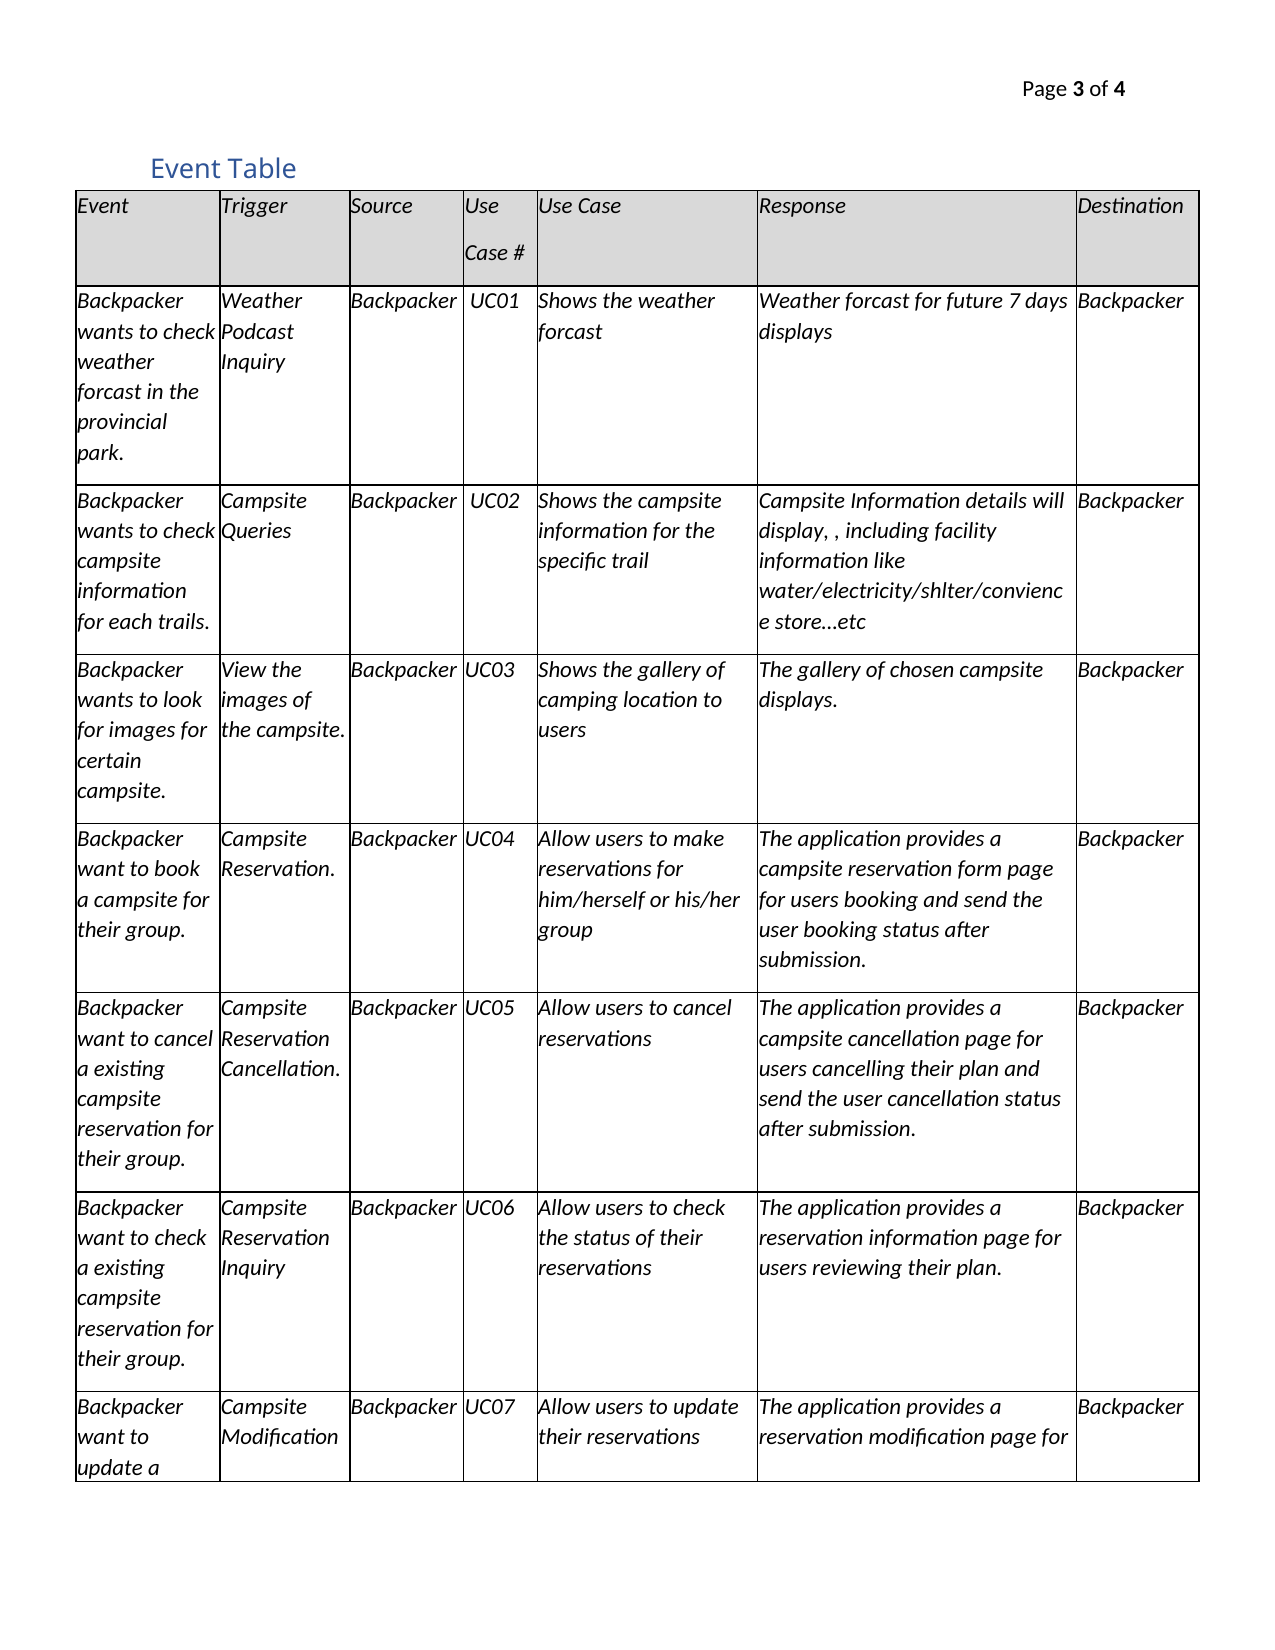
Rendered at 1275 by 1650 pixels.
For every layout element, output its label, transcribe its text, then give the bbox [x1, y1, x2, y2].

table_header Use Case # [464, 191, 537, 285]
table_cell Backpacker [1077, 486, 1198, 653]
table_cell Weather Podcast Inquiry [221, 287, 349, 484]
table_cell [77, 1392, 219, 1481]
table_header Trigger [221, 191, 349, 285]
table_header Event [77, 191, 219, 285]
table_cell Backpacker [351, 287, 463, 484]
table_cell UC01 [464, 287, 537, 484]
table_cell Backpacker [1077, 1392, 1198, 1481]
table_cell Backpacker [351, 824, 463, 992]
table_cell UC04 [464, 824, 537, 992]
table_header Destination [1077, 191, 1198, 285]
table_cell The application provides a reservation information page for users reviewing their plan. [758, 1193, 1076, 1391]
table_cell Backpacker [351, 993, 463, 1191]
table_cell Backpacker [1077, 1193, 1198, 1391]
subtitle Event Table [150, 150, 1125, 187]
table_header Response [758, 191, 1076, 285]
table_cell UC02 [464, 486, 537, 653]
table_cell Backpacker [1077, 655, 1198, 823]
table_cell Backpacker wants to check weather forcast in the provincial park. [77, 287, 219, 484]
table_cell The application provides a campsite reservation form page for users booking and send the user booking status after submission. [758, 824, 1076, 992]
table_cell UC03 [464, 655, 537, 823]
table_cell Shows the weather forcast [538, 287, 757, 484]
table_cell Backpacker [1077, 993, 1198, 1191]
table_cell Backpacker want to check a existing campsite reservation for their group. [77, 1193, 219, 1391]
table_cell Campsite Information details will display, , including facility information like water/electricity/shlter/convience store…etc [758, 486, 1076, 653]
table_cell Shows the gallery of camping location to users [538, 655, 757, 823]
table_header Source [351, 191, 463, 285]
table_cell UC05 [464, 993, 537, 1191]
table_cell Backpacker [351, 486, 463, 653]
table_cell Backpacker [1077, 287, 1198, 484]
table_cell Allow users to make reservations for him/herself or his/her group [538, 824, 757, 992]
table_cell Campsite Queries [221, 486, 349, 653]
table_cell Backpacker wants to look for images for certain campsite. [77, 655, 219, 823]
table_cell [758, 1392, 1076, 1481]
table_cell Campsite Reservation. [221, 824, 349, 992]
table_cell Allow users to cancel reservations [538, 993, 757, 1191]
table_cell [538, 1392, 757, 1481]
table_cell Weather forcast for future 7 days displays [758, 287, 1076, 484]
table_cell Allow users to check the status of their reservations [538, 1193, 757, 1391]
table_cell Shows the campsite information for the specific trail [538, 486, 757, 653]
table_cell Backpacker want to book a campsite for their group. [77, 824, 219, 992]
table_cell Campsite Reservation Cancellation. [221, 993, 349, 1191]
table_header Use Case [538, 191, 757, 285]
table_cell Backpacker [351, 655, 463, 823]
table_cell Backpacker [351, 1392, 463, 1481]
table_cell The application provides a campsite cancellation page for users cancelling their plan and send the user cancellation status after submission. [758, 993, 1076, 1191]
table_cell Backpacker [1077, 824, 1198, 992]
table_cell UC06 [464, 1193, 537, 1391]
table_cell Backpacker wants to check campsite information for each trails. [77, 486, 219, 653]
table_cell Backpacker want to cancel a existing campsite reservation for their group. [77, 993, 219, 1191]
table_cell The gallery of chosen campsite displays. [758, 655, 1076, 823]
table_cell View the images of the campsite. [221, 655, 349, 823]
table_cell Campsite Reservation Inquiry [221, 1193, 349, 1391]
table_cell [221, 1392, 349, 1481]
table_cell Backpacker [351, 1193, 463, 1391]
table_cell UC07 [464, 1392, 537, 1481]
